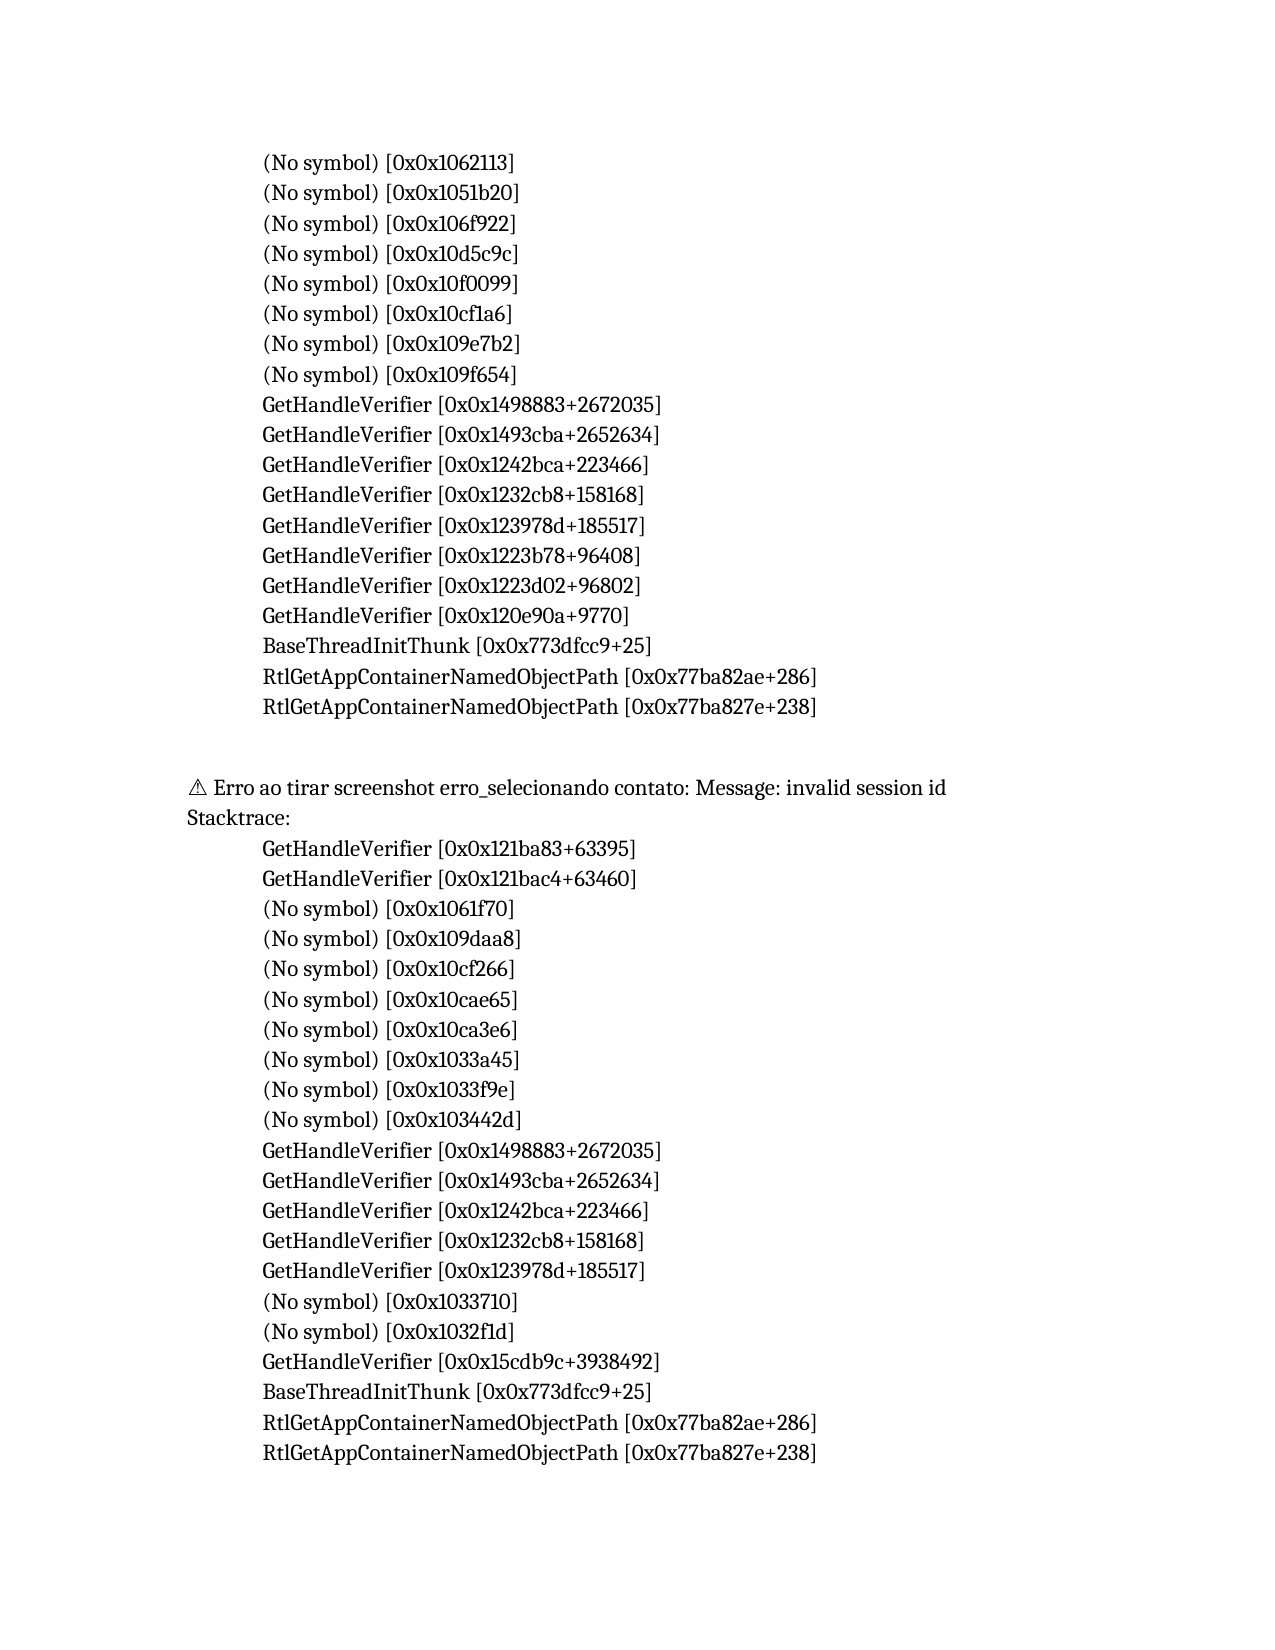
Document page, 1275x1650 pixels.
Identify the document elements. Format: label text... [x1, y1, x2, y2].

text ⚠️ Erro ao tirar screenshot erro_selecionando contato: Message: invalid session id Stacktrace: GetHandleVerifier [0x0x121ba83+63395] GetHandleVerifier [0x0x121bac4+63460] (No symbol) [0x0x1061f70] (No symbol) [0x0x109daa8] (No symbol) [0x0x10cf266] (No symbol) [0x0x10cae65] (No symbol) [0x0x10ca3e6] (No symbol) [0x0x1033a45] (No symbol) [0x0x1033f9e] (No symbol) [0x0x103442d] GetHandleVerifier [0x0x1498883+2672035] GetHandleVerifier [0x0x1493cba+2652634] GetHandleVerifier [0x0x1242bca+223466] GetHandleVerifier [0x0x1232cb8+158168] GetHandleVerifier [0x0x123978d+185517] (No symbol) [0x0x1033710] (No symbol) [0x0x1032f1d] GetHandleVerifier [0x0x15cdb9c+3938492] BaseThreadInitThunk [0x0x773dfcc9+25] RtlGetAppContainerNamedObjectPath [0x0x77ba82ae+286] RtlGetAppContainerNamedObjectPath [0x0x77ba827e+238] [187, 775, 1087, 1496]
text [187, 150, 1087, 750]
